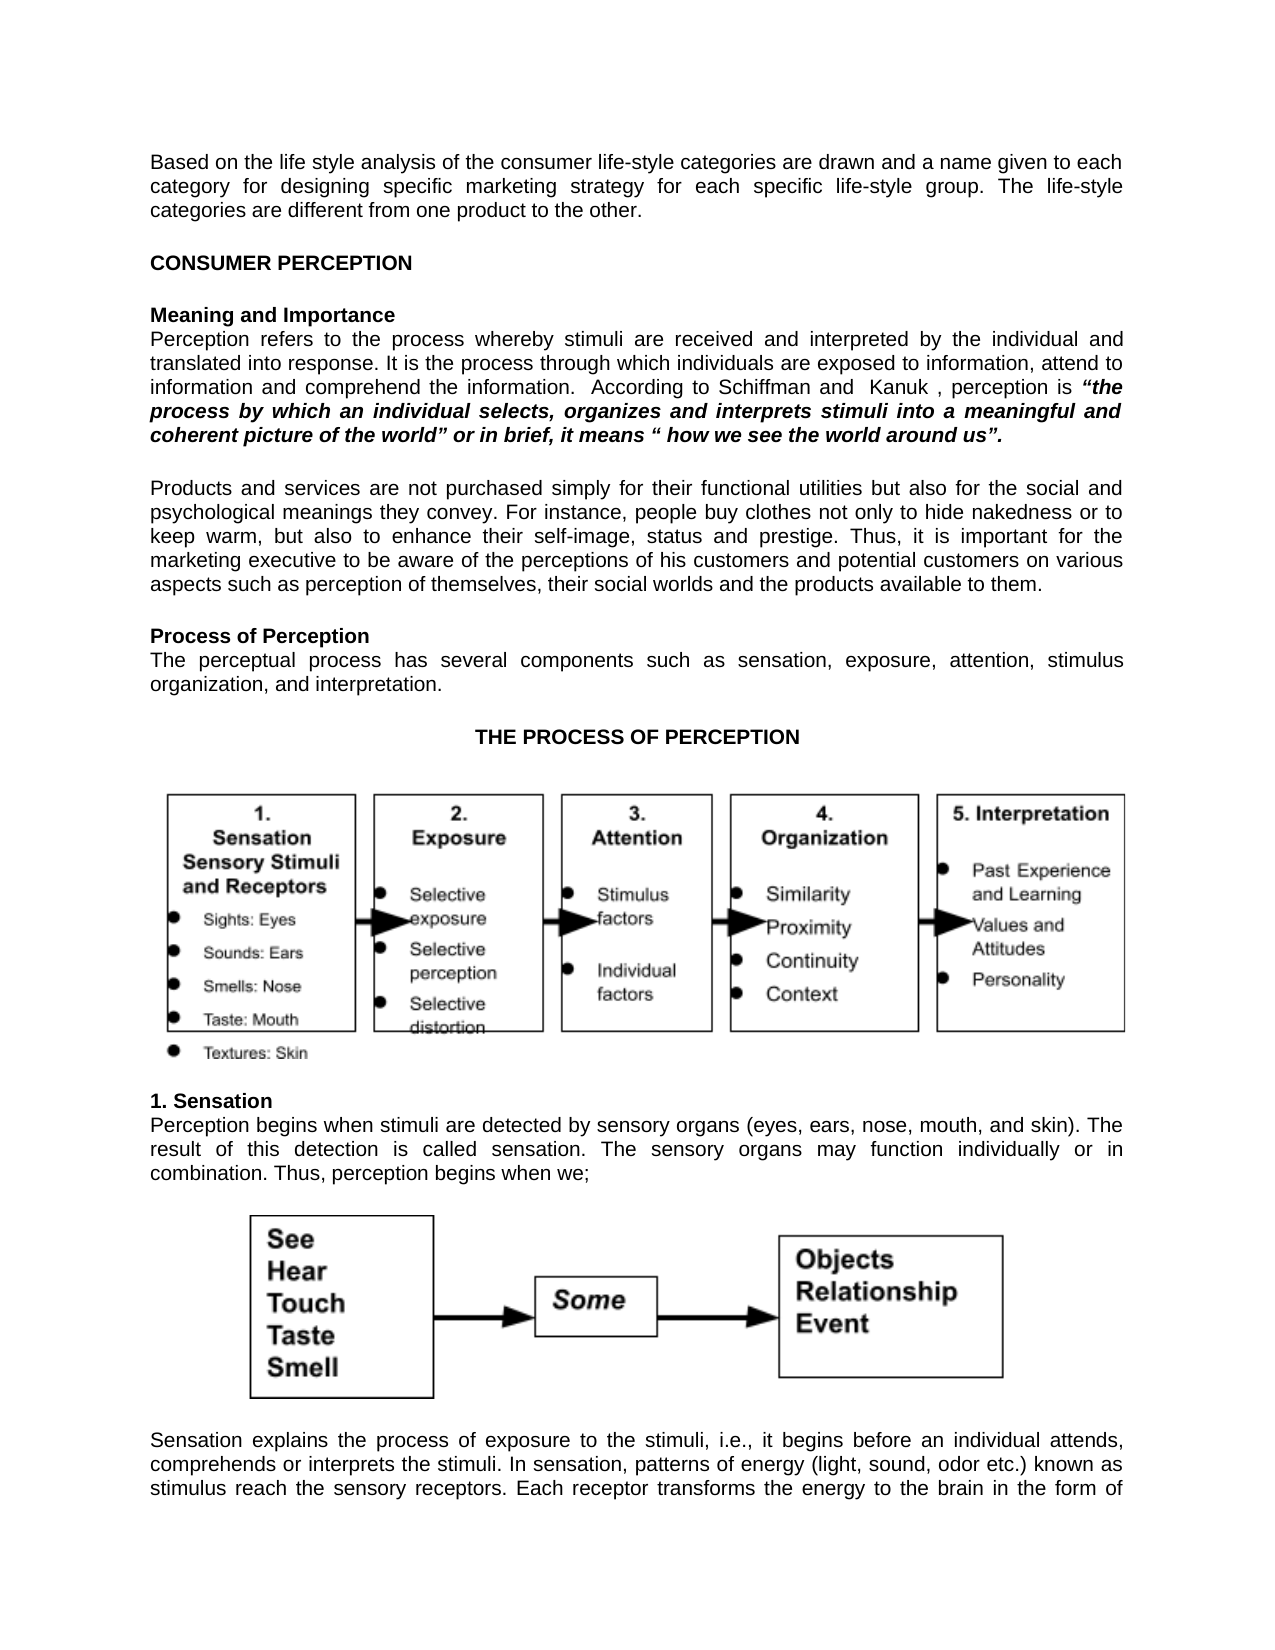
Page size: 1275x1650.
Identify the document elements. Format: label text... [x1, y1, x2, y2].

picture [150, 1215, 1125, 1399]
text Meaning and Importance [150, 303, 1125, 327]
text Based on the life style analysis of the consumer life-style categories are drawn and a name given to each category for designing specific marketing strategy for each specific life-style group. The life-style categories are different from one product to the other. [150, 150, 1125, 222]
text 1. Sensation [150, 1089, 1125, 1113]
text The perceptual process has several components such as sensation, exposure, attention, stimulus organization, and interpretation. [150, 648, 1125, 696]
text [150, 1427, 1125, 1499]
text Products and services are not purchased simply for their functional utilities but also for the social and psychological meanings they convey. For instance, people buy clothes not only to hide nakedness or to keep warm, but also to enhance their self-image, status and prestige. Thus, it is important for the marketing executive to be aware of the perceptions of his customers and potential customers on various aspects such as perception of themselves, their social worlds and the products available to them. [150, 476, 1125, 596]
text Perception begins when stimuli are detected by sensory organs (eyes, ears, nose, mouth, and skin). The result of this detection is called sensation. The sensory organs may function individually or in combination. Thus, perception begins when we; [150, 1113, 1125, 1185]
text Perception refers to the process whereby stimuli are received and interpreted by the individual and translated into response. It is the process through which individuals are exposed to information, attend to information and comprehend the information. According to Schiffman and Kanuk , perception is “the process by which an individual selects, organizes and interprets stimuli into a meaningful and coherent picture of the world” or in brief, it means “ how we see the world around us”. [150, 327, 1125, 447]
text CONSUMER PERCEPTION [150, 251, 1125, 274]
text THE PROCESS OF PERCEPTION [150, 725, 1125, 749]
text Process of Perception [150, 624, 1125, 648]
picture [150, 777, 1125, 1059]
